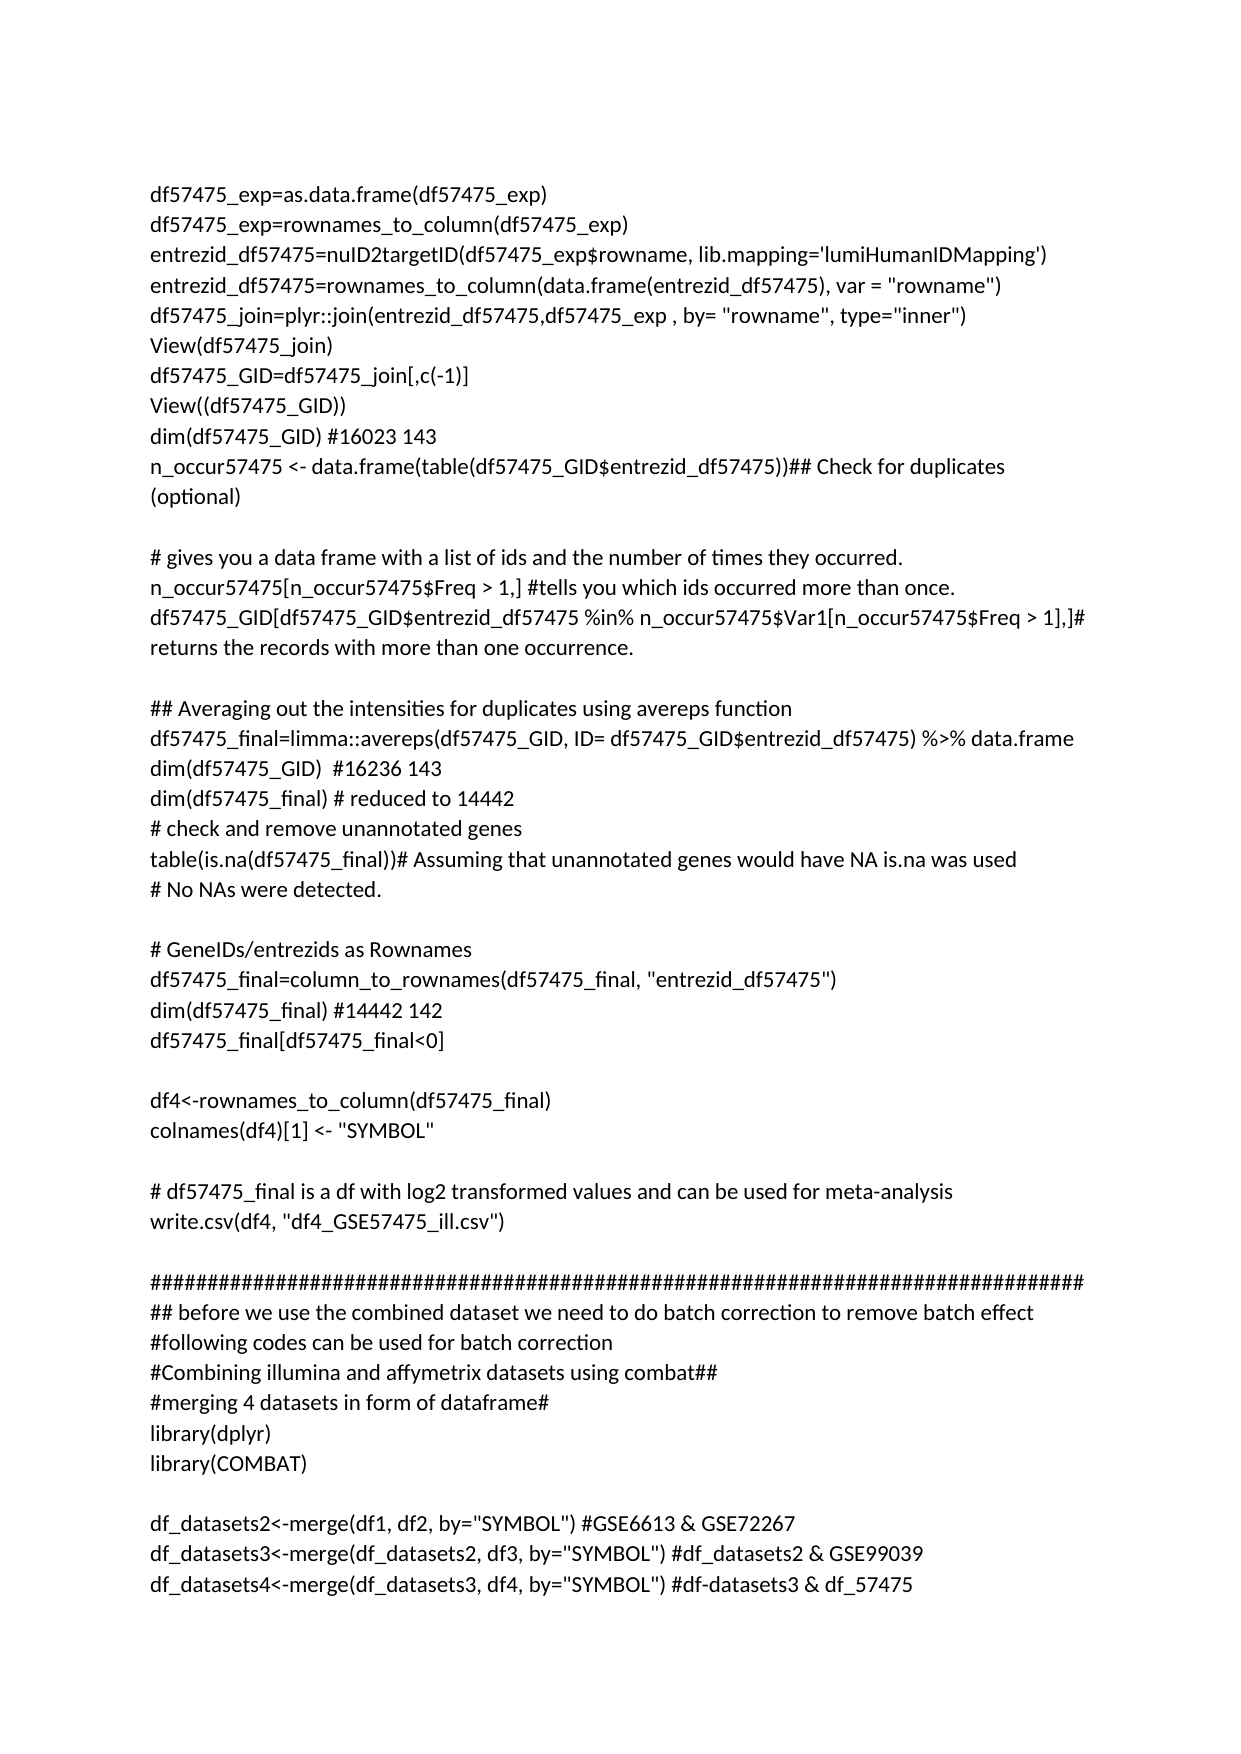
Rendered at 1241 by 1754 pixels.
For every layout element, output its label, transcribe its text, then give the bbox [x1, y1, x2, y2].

text df57475_exp=rownames_to_column(df57475_exp) [150, 210, 1090, 238]
text ## before we use the combined dataset we need to do batch correction to remove batch effect [150, 1298, 1090, 1326]
text n_occur57475[n_occur57475$Freq > 1,] #tells you which ids occurred more than once. [150, 573, 1090, 601]
text #Combining illumina and affymetrix datasets using combat## [150, 1358, 1090, 1386]
text View((df57475_GID)) [150, 392, 1090, 420]
text dim(df57475_GID) #16236 143 [150, 754, 1090, 782]
text # No NAs were detected. [150, 875, 1090, 903]
text ################################################################################## [150, 1268, 1090, 1296]
text colnames(df4)[1] <- "SYMBOL" [150, 1117, 1090, 1145]
text df57475_exp=as.data.frame(df57475_exp) [150, 180, 1090, 208]
text # df57475_final is a df with log2 transformed values and can be used for meta-analysis [150, 1177, 1090, 1205]
text n_occur57475 <- data.frame(table(df57475_GID$entrezid_df57475))## Check for duplicates (optional) [150, 452, 1090, 510]
text entrezid_df57475=nuID2targetID(df57475_exp$rowname, lib.mapping='lumiHumanIDMapping') [150, 241, 1090, 269]
text df_datasets4<-merge(df_datasets3, df4, by="SYMBOL") #df-datasets3 & df_57475 [150, 1570, 1090, 1598]
text df_datasets3<-merge(df_datasets2, df3, by="SYMBOL") #df_datasets2 & GSE99039 [150, 1539, 1090, 1568]
text # gives you a data frame with a list of ids and the number of times they occurred. [150, 543, 1090, 571]
text df4<-rownames_to_column(df57475_final) [150, 1086, 1090, 1114]
text View(df57475_join) [150, 331, 1090, 359]
text df57475_final=limma::avereps(df57475_GID, ID= df57475_GID$entrezid_df57475) %>% data.frame [150, 724, 1090, 752]
text table(is.na(df57475_final))# Assuming that unannotated genes would have NA is.na was used [150, 845, 1090, 873]
text library(COMBAT) [150, 1449, 1090, 1477]
text # GeneIDs/entrezids as Rownames [150, 935, 1090, 963]
text dim(df57475_final) # reduced to 14442 [150, 784, 1090, 812]
text library(dplyr) [150, 1419, 1090, 1447]
text #following codes can be used for batch correction [150, 1328, 1090, 1356]
text write.csv(df4, "df4_GSE57475_ill.csv") [150, 1207, 1090, 1235]
text df57475_final[df57475_final<0] [150, 1026, 1090, 1054]
text ## Averaging out the intensities for duplicates using avereps function [150, 694, 1090, 722]
text #merging 4 datasets in form of dataframe# [150, 1388, 1090, 1417]
text entrezid_df57475=rownames_to_column(data.frame(entrezid_df57475), var = "rowname") [150, 271, 1090, 299]
text df_datasets2<-merge(df1, df2, by="SYMBOL") #GSE6613 & GSE72267 [150, 1509, 1090, 1537]
text dim(df57475_final) #14442 142 [150, 996, 1090, 1024]
text # check and remove unannotated genes [150, 814, 1090, 843]
text df57475_GID=df57475_join[,c(-1)] [150, 361, 1090, 389]
text df57475_final=column_to_rownames(df57475_final, "entrezid_df57475") [150, 966, 1090, 994]
text df57475_join=plyr::join(entrezid_df57475,df57475_exp , by= "rowname", type="inner") [150, 301, 1090, 329]
text dim(df57475_GID) #16023 143 [150, 422, 1090, 450]
text df57475_GID[df57475_GID$entrezid_df57475 %in% n_occur57475$Var1[n_occur57475$Freq > 1],]# returns the records with more than one occurrence. [150, 603, 1090, 661]
